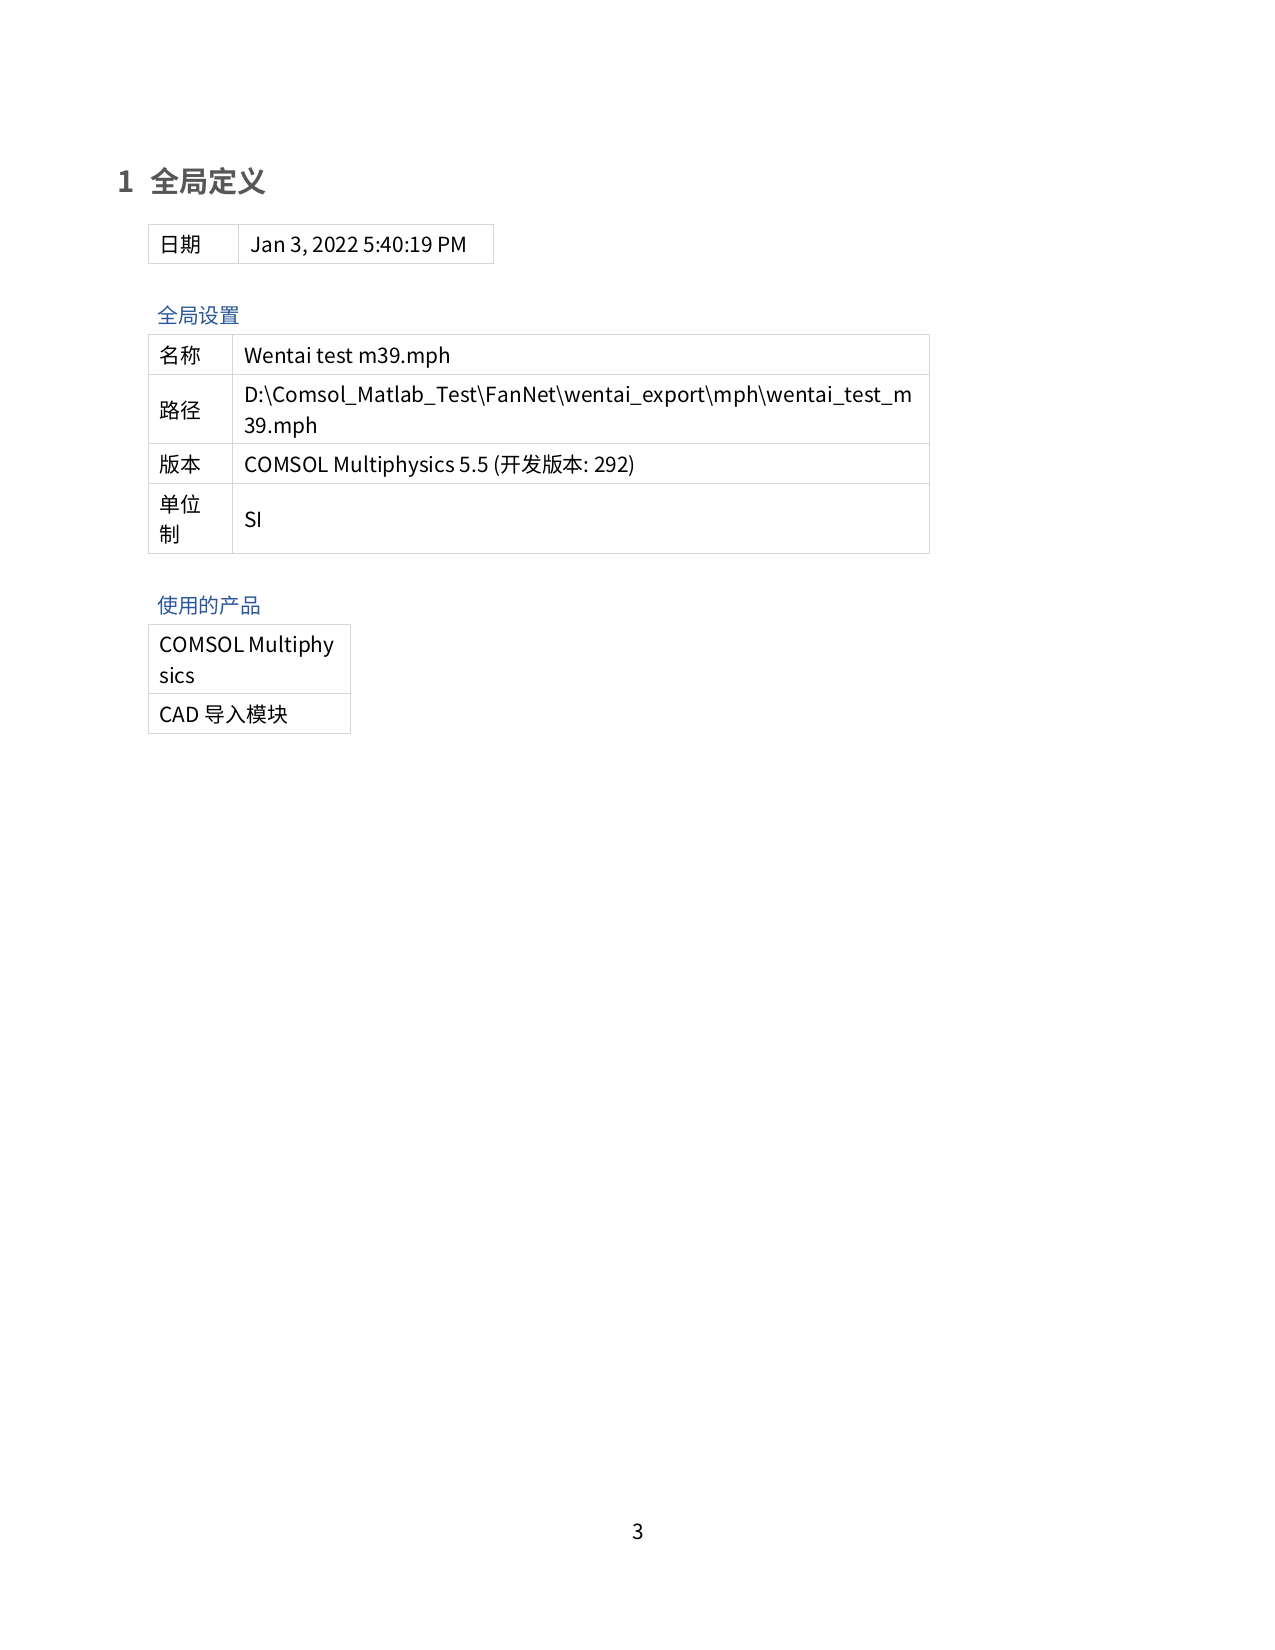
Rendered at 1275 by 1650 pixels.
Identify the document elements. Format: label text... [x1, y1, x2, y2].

table_header 名称 [149, 335, 232, 373]
table_cell 路径 [149, 375, 232, 443]
table_cell D:\Comsol_Matlab_Test\FanNet\wentai_export\mph\wentai_test_m39.mph [233, 375, 929, 443]
table_cell COMSOL Multiphysics 5.5 (开发版本: 292) [233, 444, 929, 483]
table_header COMSOL Multiphysics [149, 625, 350, 693]
table_header Wentai test m39.mph [233, 335, 929, 373]
table_cell 版本 [149, 444, 232, 483]
table_cell SI [233, 484, 929, 553]
text 使用的产品 [157, 589, 1125, 619]
table_cell CAD 导入模块 [149, 694, 350, 733]
table_header 日期 [149, 225, 238, 263]
table_header Jan 3, 2022 5:40:19 PM [239, 225, 493, 263]
text 全局设置 [157, 299, 1125, 330]
table_cell 单位制 [149, 484, 232, 553]
subtitle 全局定义 [117, 158, 1125, 201]
